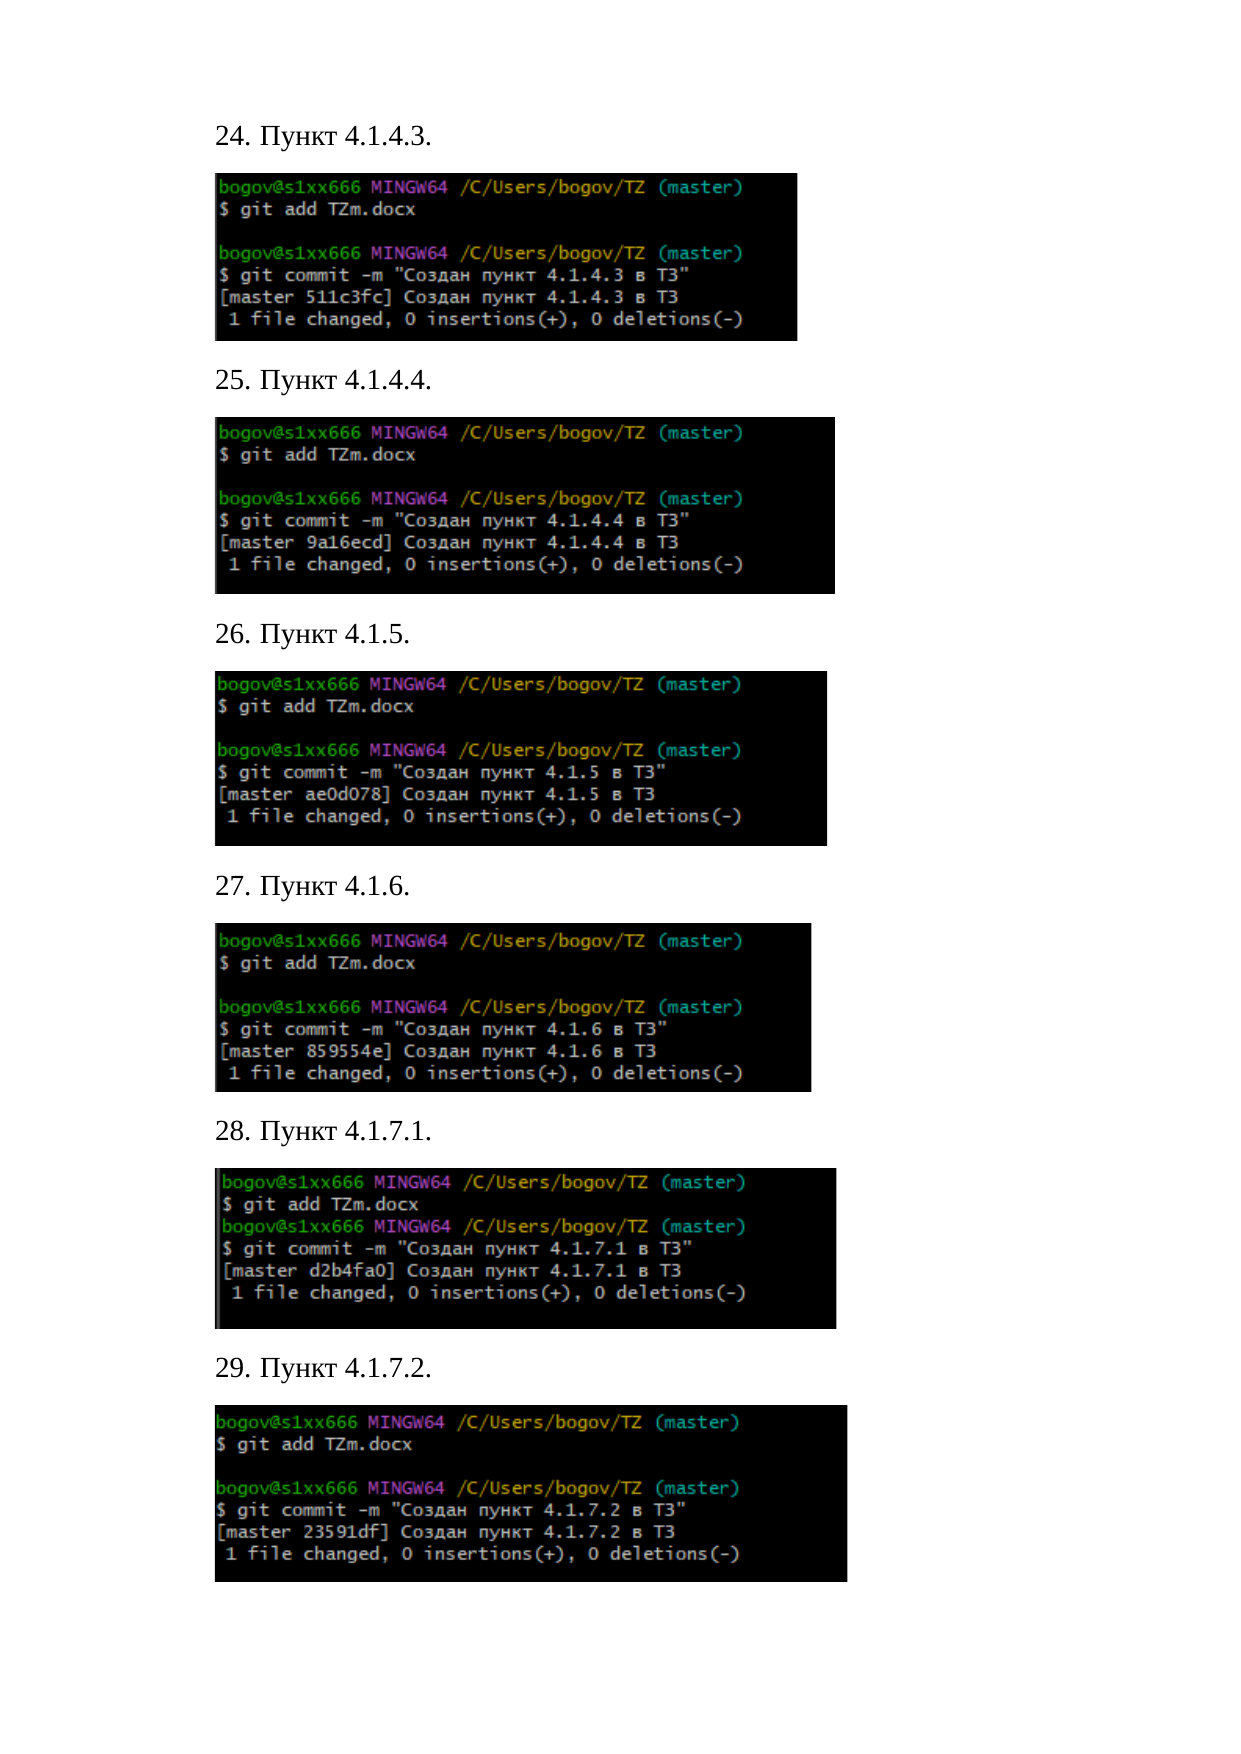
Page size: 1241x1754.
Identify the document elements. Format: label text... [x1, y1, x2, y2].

picture [214, 671, 828, 846]
picture [214, 417, 835, 594]
list Пункт 4.1.6. [215, 868, 1152, 901]
list Пункт 4.1.5. [215, 616, 1152, 649]
list Пункт 4.1.4.4. [215, 362, 1152, 396]
picture [214, 173, 798, 341]
list Пункт 4.1.7.1. [215, 1113, 1152, 1147]
list Пункт 4.1.7.2. [215, 1350, 1152, 1383]
picture [214, 1405, 848, 1582]
picture [214, 1168, 837, 1329]
picture [214, 923, 812, 1092]
list Пункт 4.1.4.3. [215, 118, 1152, 152]
